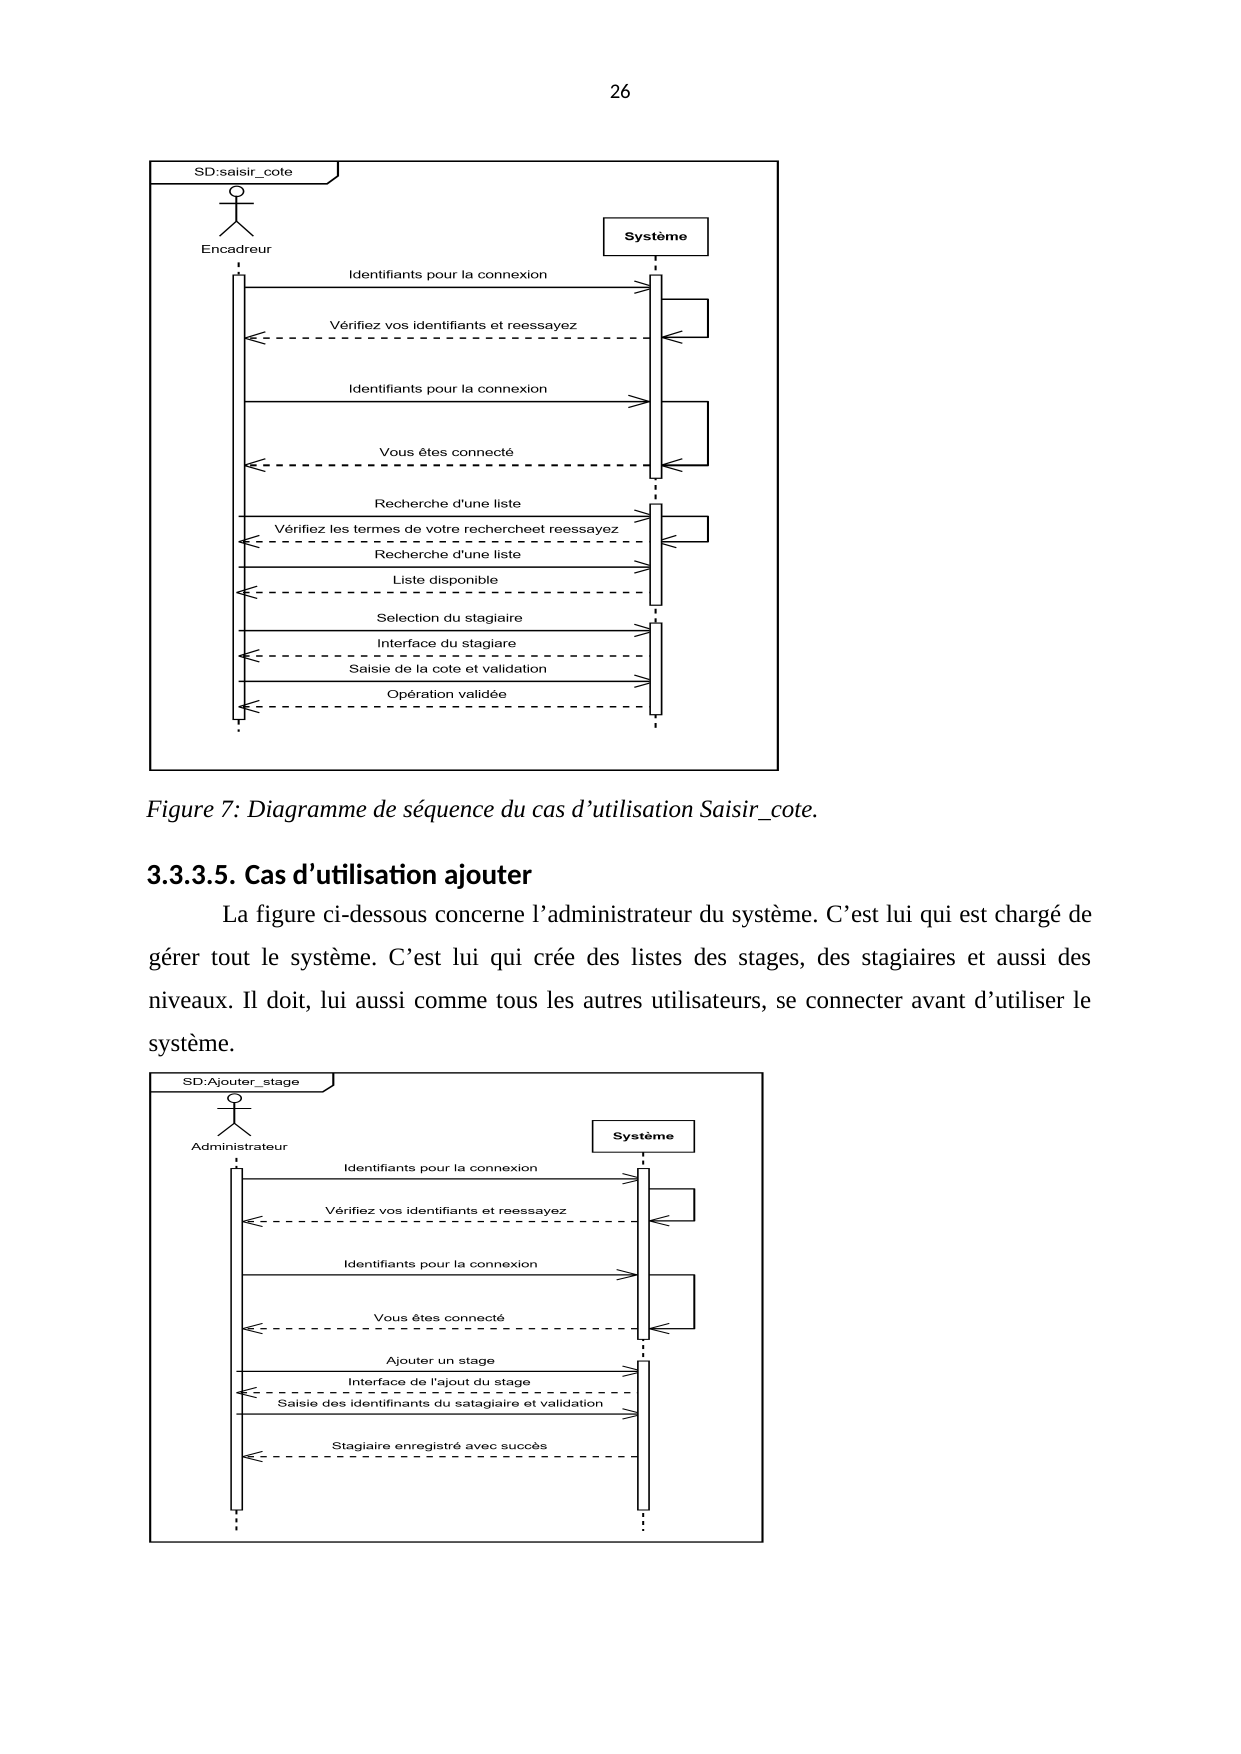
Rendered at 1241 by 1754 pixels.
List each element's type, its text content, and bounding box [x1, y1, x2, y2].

picture [148, 159, 779, 771]
text La figure ci-dessous concerne l’administrateur du système. C’est lui qui est chargé de gérer tout le système. C’est lui qui crée des listes des stages, des stagiaires et aussi des niveaux. Il doit, lui aussi comme tous les autres utilisateurs, se connecter avant d’utiliser le système. [148, 899, 1093, 1057]
subtitle Figure 7: Diagramme de séquence du cas d’utilisation Saisir_cote. [146, 794, 1093, 822]
text 3.3.3.5. Cas d’utilisation ajouter [146, 856, 1093, 892]
picture [148, 1071, 764, 1543]
